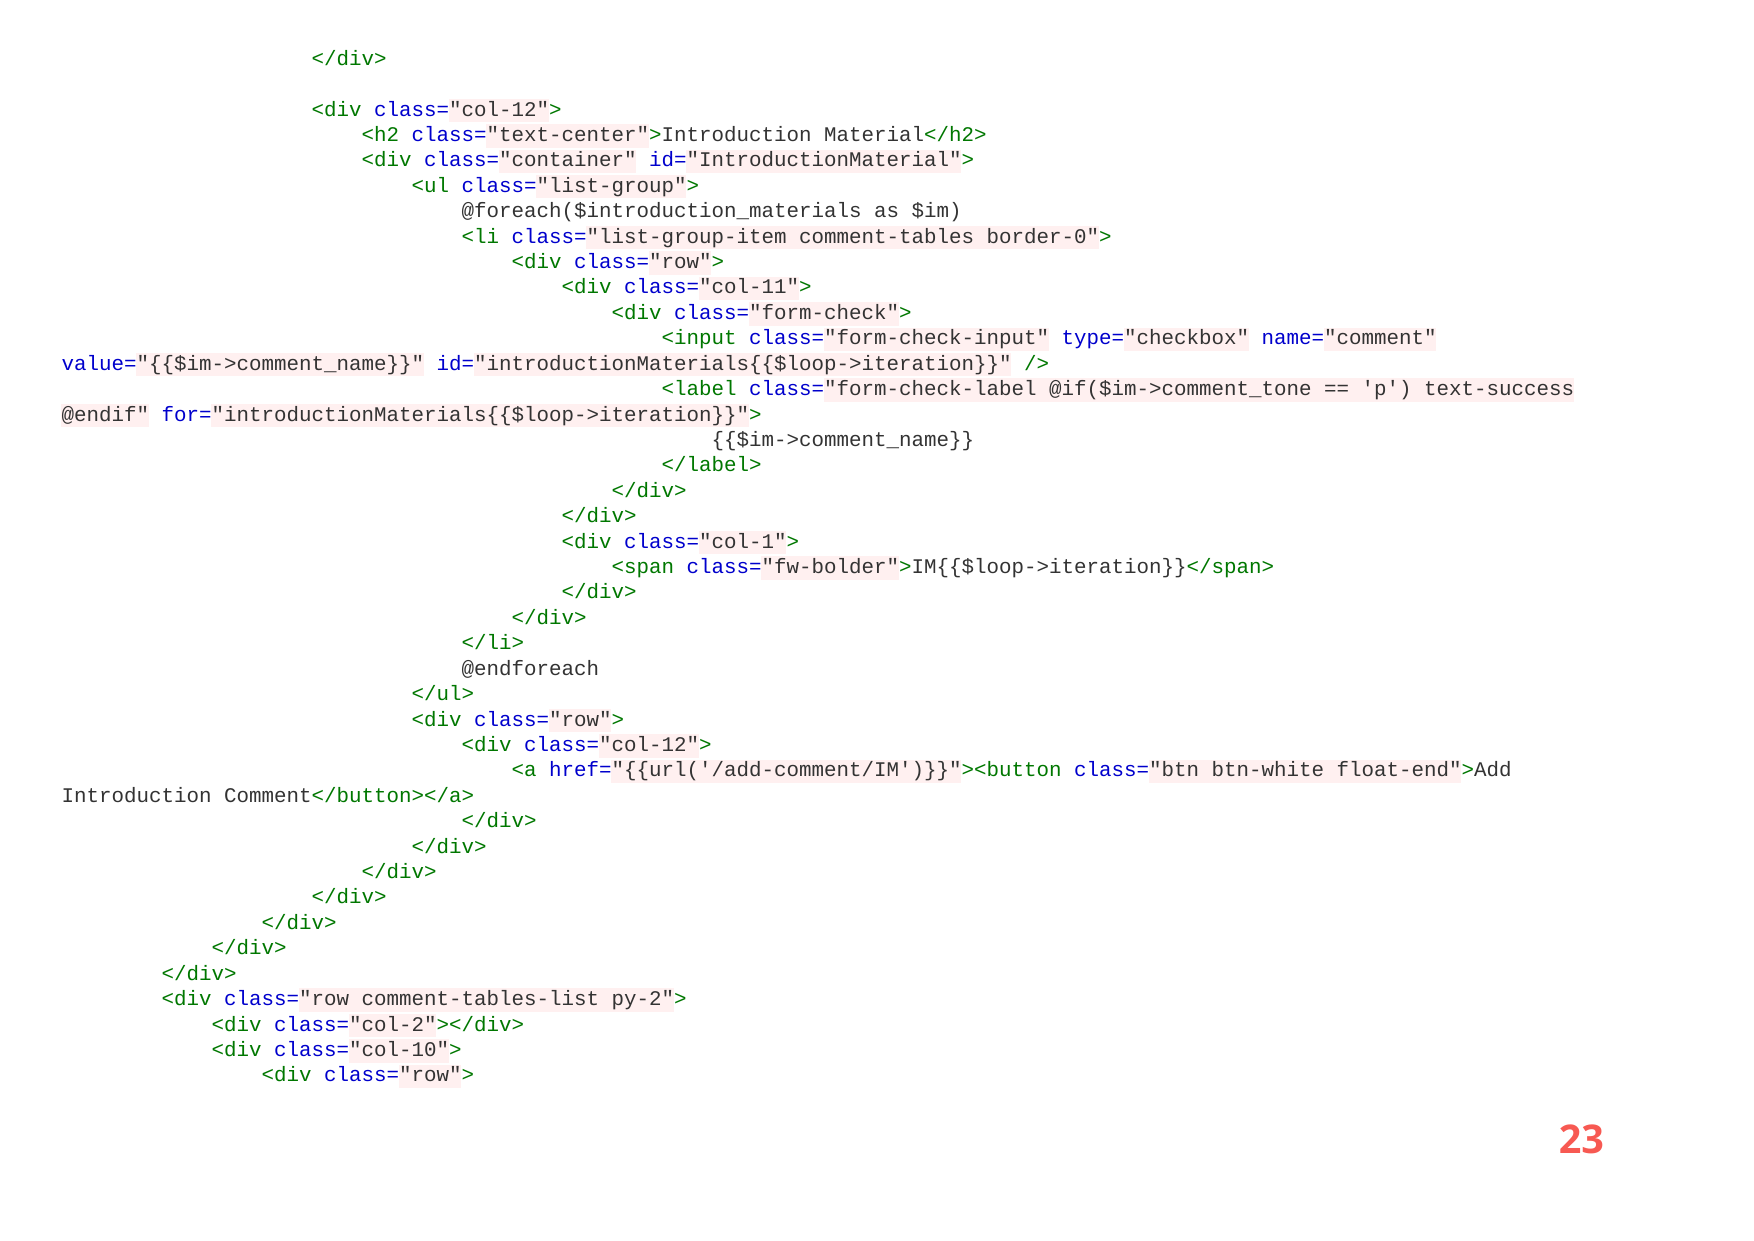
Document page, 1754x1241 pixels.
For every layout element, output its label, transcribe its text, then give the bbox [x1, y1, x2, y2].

text </div> [61, 885, 1604, 910]
text </ul> [61, 681, 1604, 707]
text @endforeach [61, 656, 1604, 681]
text </div> [61, 605, 1604, 631]
text <div class="container" id="IntroductionMaterial"> [61, 148, 1604, 173]
text <label class="form-check-label @if($im->comment_tone == 'p') text-success @endif" for="introductionMaterials{{$loop->iteration}}"> [61, 376, 1604, 427]
text <div class="col-12"> [61, 732, 1604, 758]
text <span class="fw-bolder">IM{{$loop->iteration}}</span> [61, 554, 1604, 580]
text </div> [61, 503, 1604, 529]
text <div class="col-1"> [61, 529, 1604, 554]
text <div class="col-10"> [61, 1037, 1604, 1063]
text </div> [61, 808, 1604, 834]
text <h2 class="text-center">Introduction Material</h2> [61, 122, 1604, 148]
text <input class="form-check-input" type="checkbox" name="comment" value="{{$im->comment_name}}" id="introductionMaterials{{$loop->iteration}}" /> [61, 326, 1604, 376]
text </div> [61, 910, 1604, 936]
text <div class="row"> [61, 707, 1604, 732]
text </li> [61, 631, 1604, 656]
text <div class="col-11"> [61, 275, 1604, 300]
text </div> [61, 859, 1604, 885]
text {{$im->comment_name}} [61, 427, 1604, 453]
text </div> [61, 936, 1604, 961]
text <a href="{{url('/add-comment/IM')}}"><button class="btn btn-white float-end">Add Introduction Comment</button></a> [61, 758, 1604, 808]
text <li class="list-group-item comment-tables border-0"> [61, 224, 1604, 249]
text </div> [61, 834, 1604, 859]
text @foreach($introduction_materials as $im) [61, 198, 1604, 224]
text <div class="row"> [61, 249, 1604, 275]
text <div class="col-12"> [61, 97, 1604, 122]
text <div class="col-2"></div> [61, 1012, 1604, 1037]
text <div class="row"> [61, 1063, 1604, 1088]
text </div> [61, 46, 1604, 71]
text </div> [61, 580, 1604, 605]
text <div class="row comment-tables-list py-2"> [61, 986, 1604, 1012]
text </div> [61, 961, 1604, 986]
text </label> [61, 453, 1604, 478]
text </div> [61, 478, 1604, 503]
text <ul class="list-group"> [61, 173, 1604, 198]
text <div class="form-check"> [61, 300, 1604, 326]
